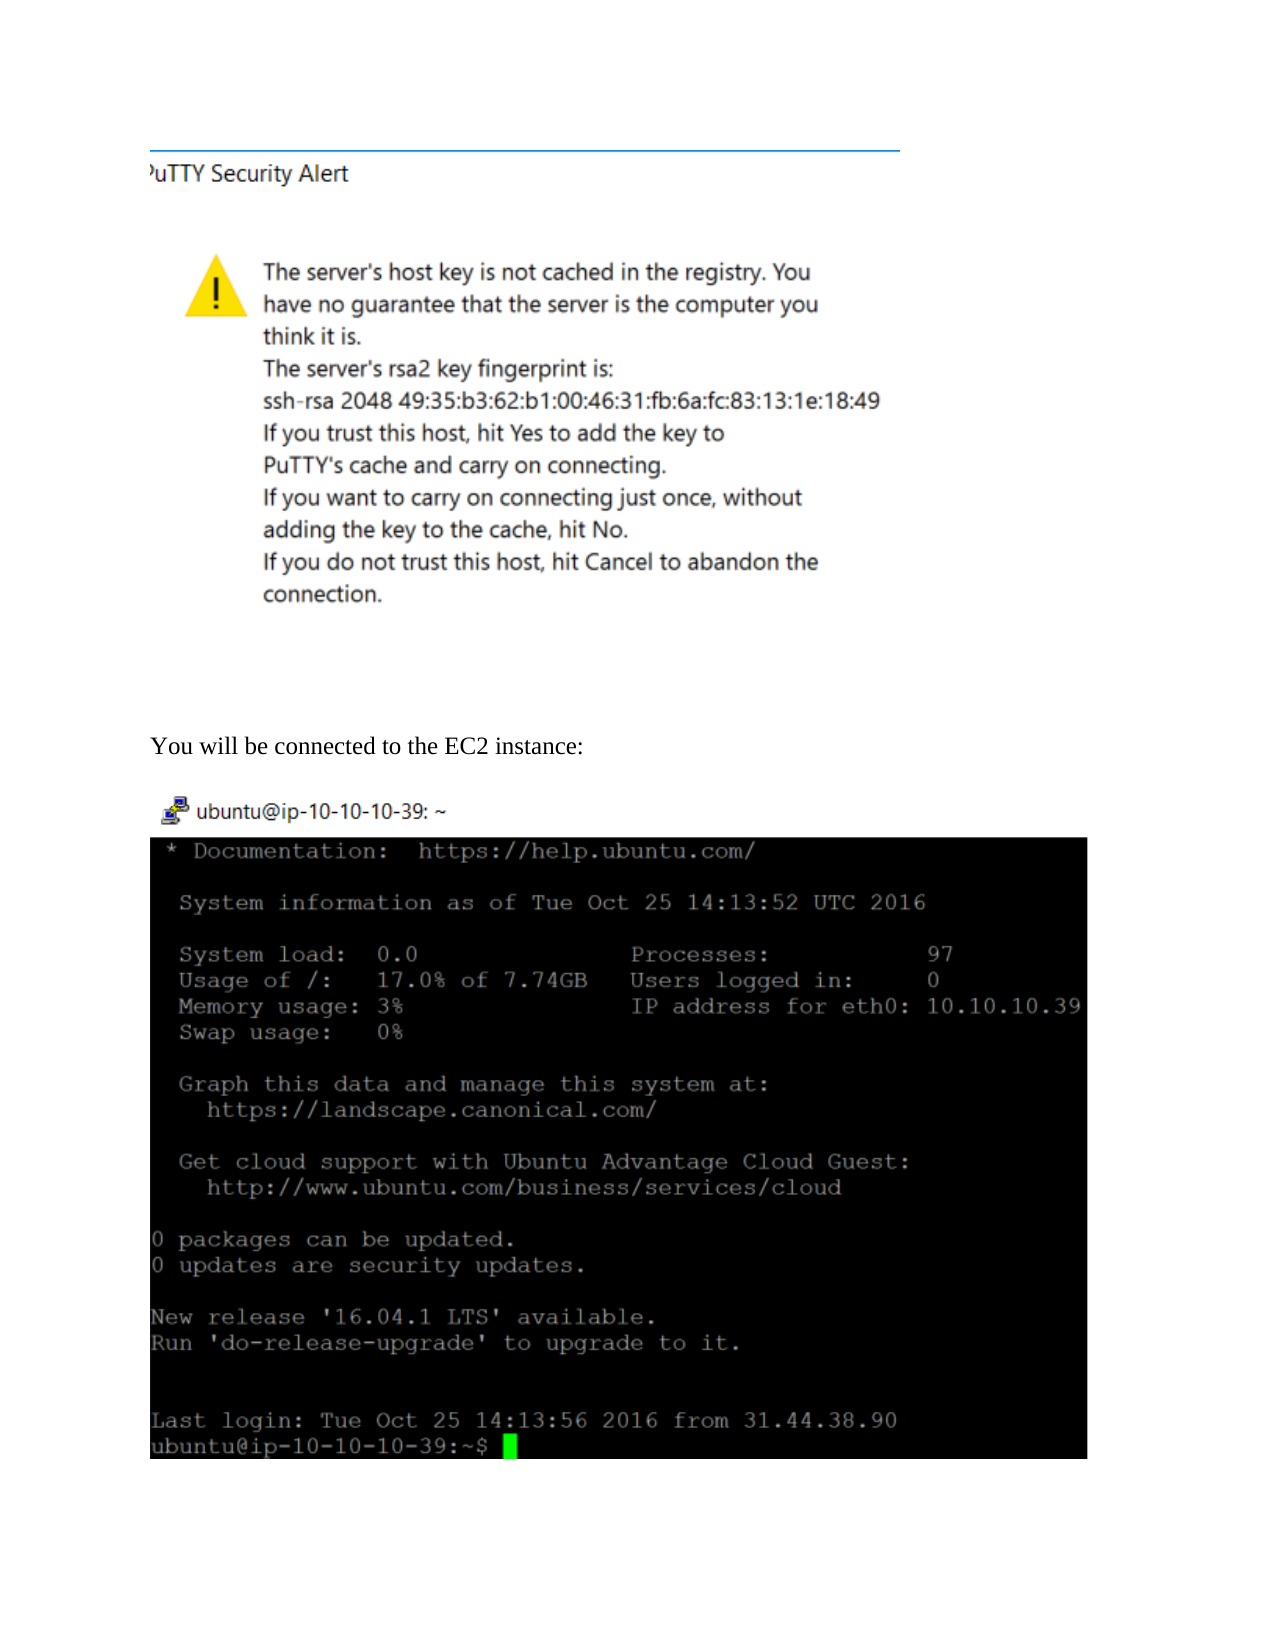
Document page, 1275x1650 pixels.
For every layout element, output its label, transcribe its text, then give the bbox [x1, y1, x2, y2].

picture [150, 788, 1088, 1459]
picture [150, 150, 901, 644]
text You will be connected to the EC2 instance: [150, 731, 1125, 759]
